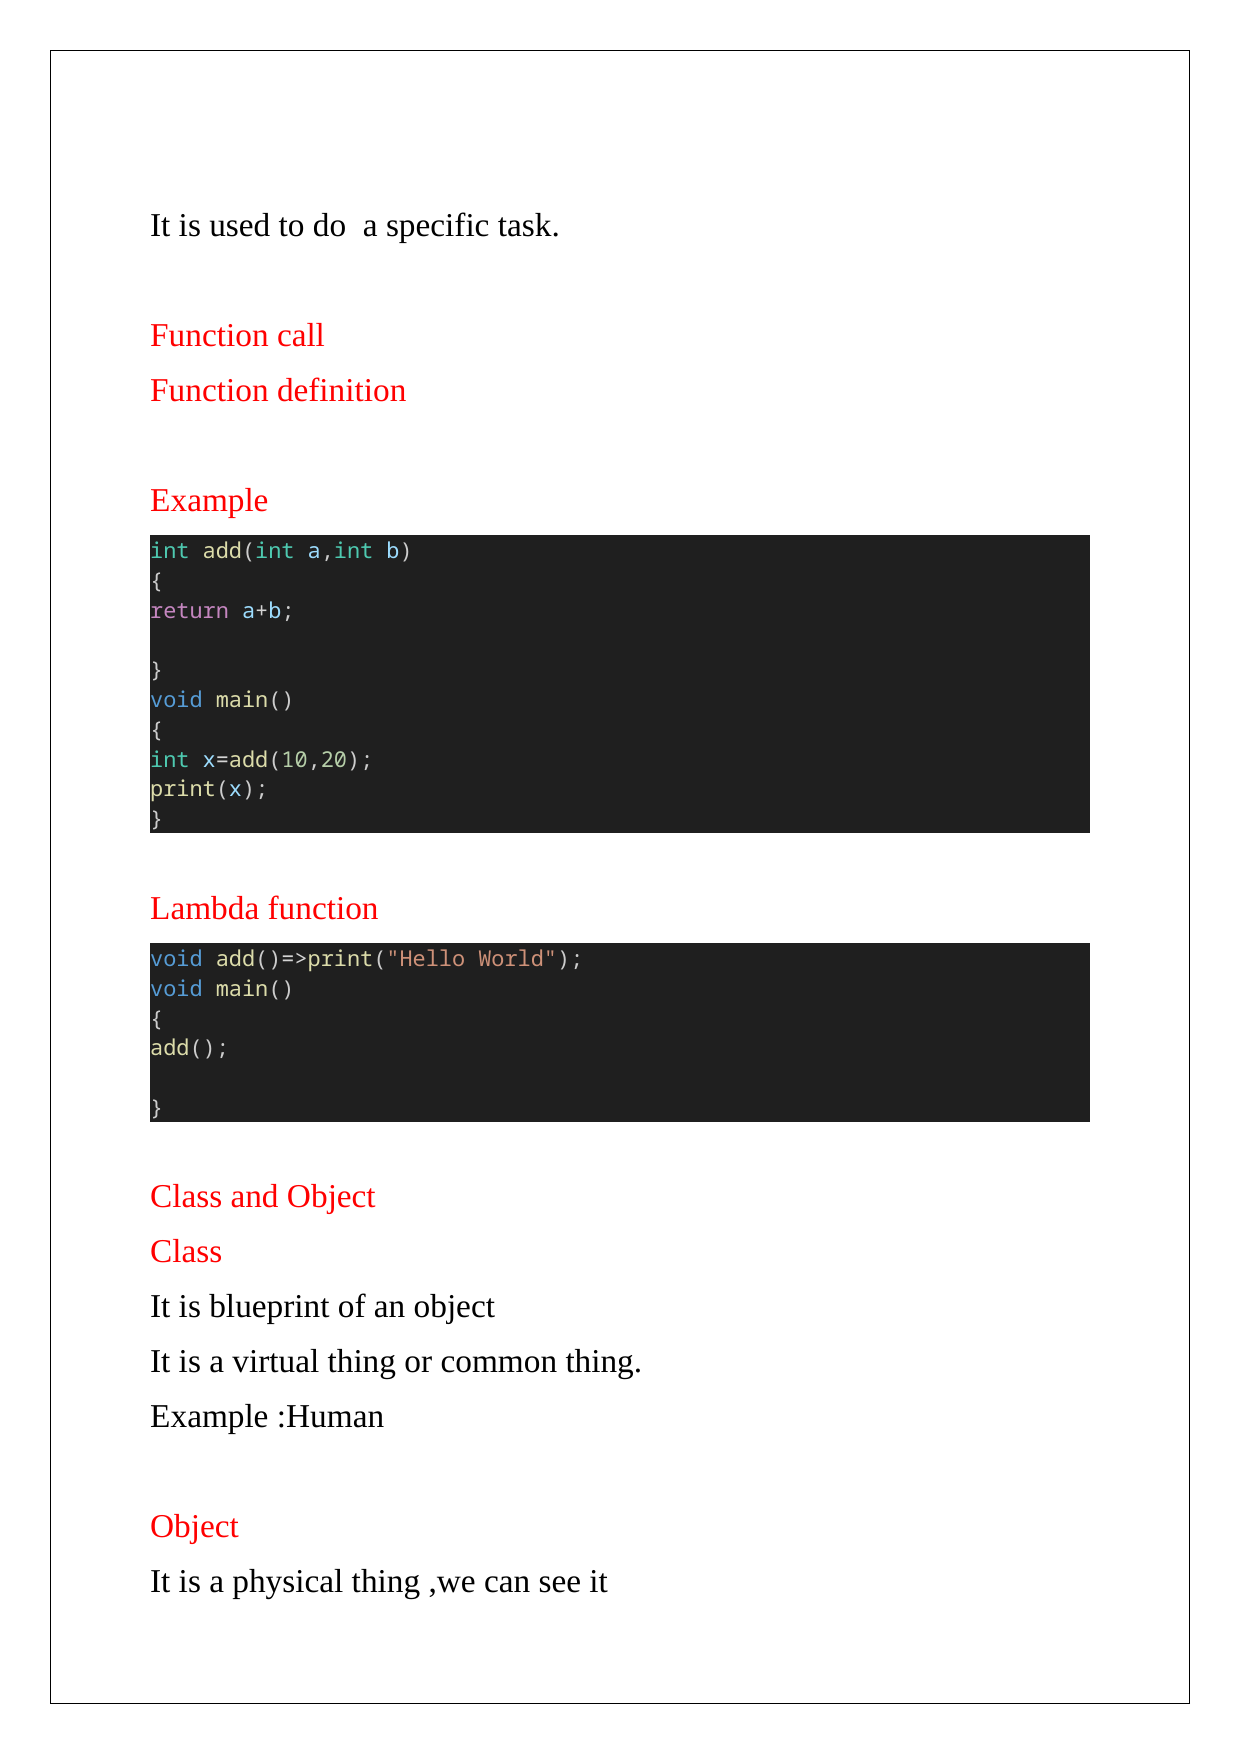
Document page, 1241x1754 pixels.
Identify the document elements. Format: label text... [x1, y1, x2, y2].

text void main() [150, 973, 1090, 1002]
text It is blueprint of an object [150, 1287, 1090, 1325]
text It is used to do a specific task. [150, 205, 1090, 243]
text Function call [150, 315, 1090, 353]
text return a+b; [150, 594, 1090, 624]
text add(); [150, 1032, 1090, 1062]
text { [150, 1002, 1090, 1032]
text } [150, 803, 1090, 833]
text Class [150, 1232, 1090, 1270]
text { [150, 714, 1090, 743]
text { [150, 565, 1090, 594]
text print(x); [150, 773, 1090, 803]
text Object [150, 1507, 1090, 1545]
text It is a virtual thing or common thing. [150, 1342, 1090, 1380]
text } [150, 654, 1090, 684]
text Example [150, 480, 1090, 518]
text Class and Object [150, 1177, 1090, 1215]
text int x=add(10,20); [150, 743, 1090, 773]
text Lambda function [150, 888, 1090, 926]
text void main() [150, 684, 1090, 714]
text Example :Human [150, 1397, 1090, 1435]
text int add(int a,int b) [150, 535, 1090, 565]
text void add()=>print("Hello World"); [150, 943, 1090, 973]
text It is a physical thing ,we can see it [150, 1562, 1090, 1600]
text } [150, 1092, 1090, 1122]
text Function definition [150, 370, 1090, 408]
